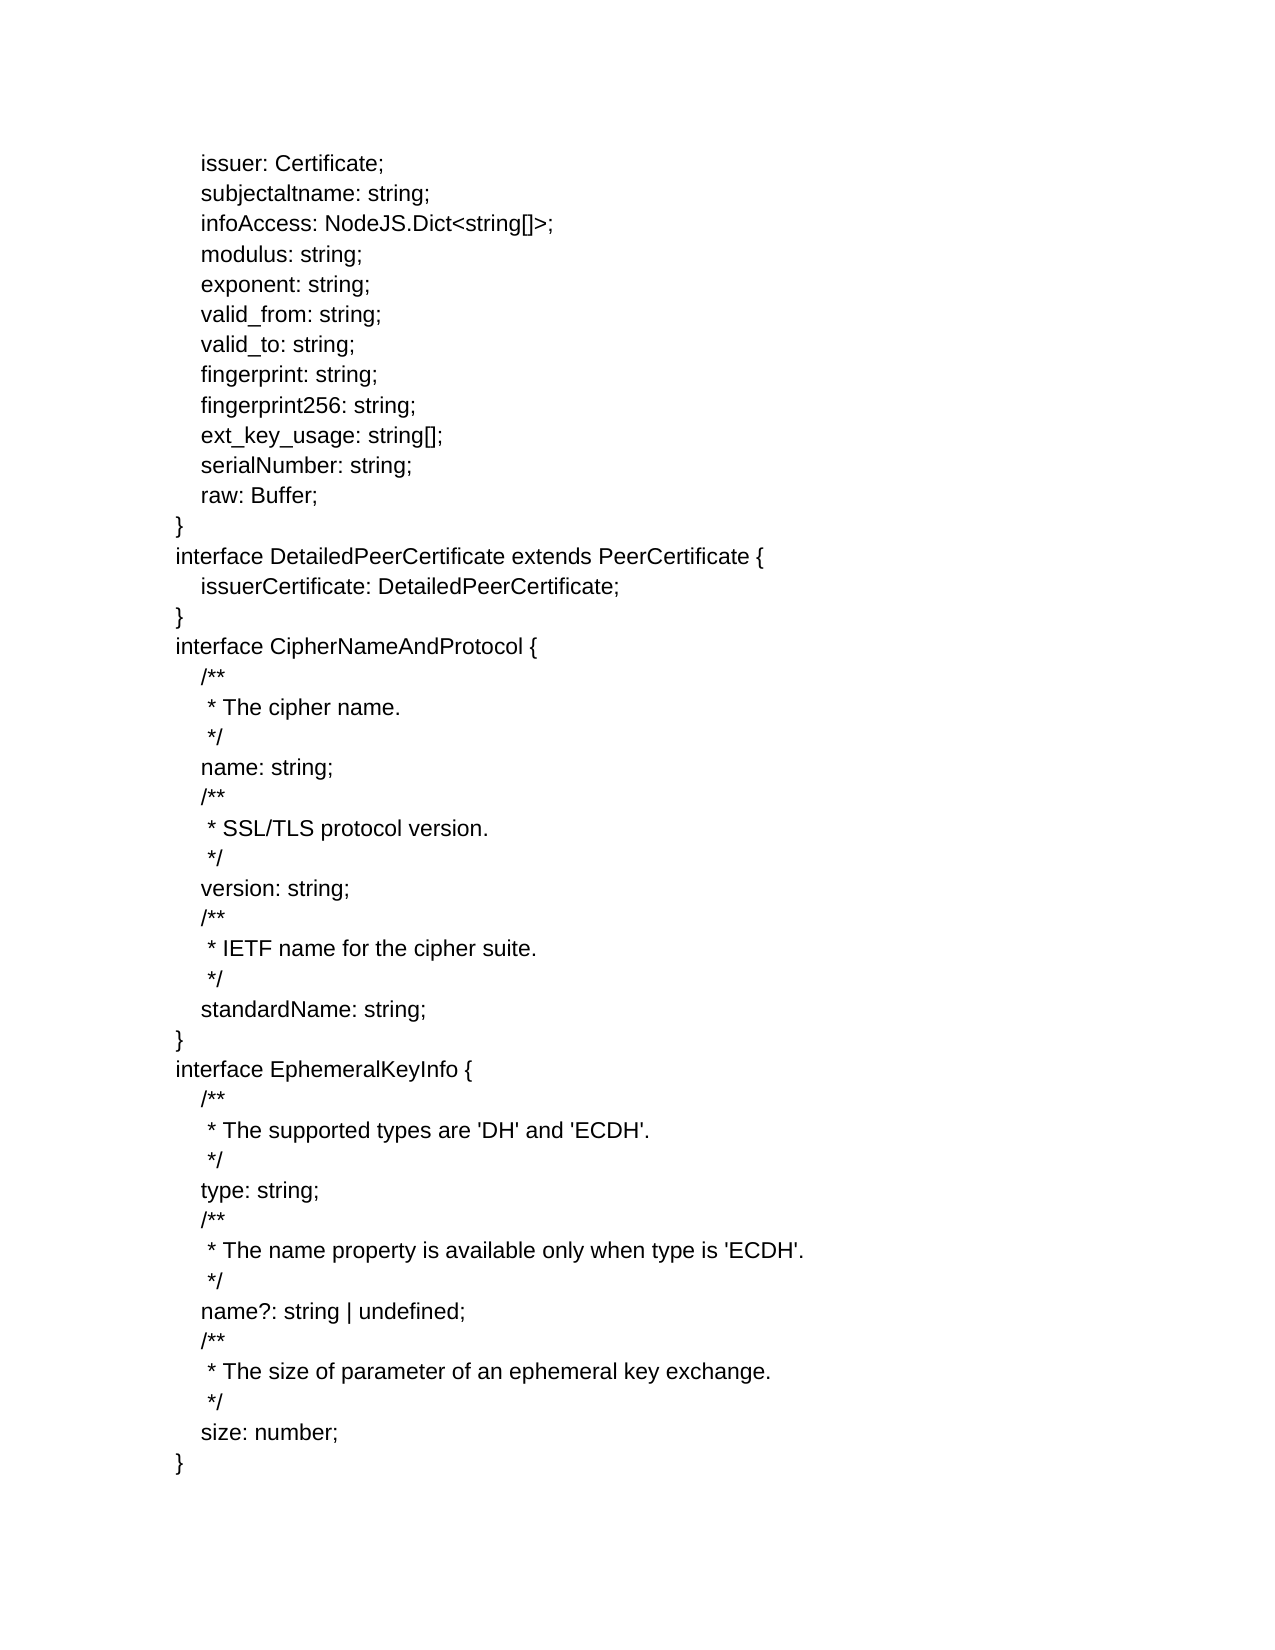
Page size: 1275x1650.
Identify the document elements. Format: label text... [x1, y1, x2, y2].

text infoAccess: NodeJS.Dict<string[]>; [150, 210, 1125, 237]
text /** [150, 1207, 1125, 1234]
text * The size of parameter of an ephemeral key exchange. [150, 1358, 1125, 1385]
text version: string; [150, 875, 1125, 901]
text /** [150, 1086, 1125, 1113]
text * The cipher name. [150, 694, 1125, 720]
text /** [150, 663, 1125, 690]
text } [150, 603, 1125, 629]
text * SSL/TLS protocol version. [150, 814, 1125, 841]
text valid_from: string; [150, 301, 1125, 327]
text interface CipherNameAndProtocol { [150, 633, 1125, 660]
text */ [150, 724, 1125, 750]
text } [150, 512, 1125, 539]
text /** [150, 1328, 1125, 1354]
text */ [150, 1147, 1125, 1173]
text * The supported types are 'DH' and 'ECDH'. [150, 1117, 1125, 1143]
text interface EphemeralKeyInfo { [150, 1056, 1125, 1083]
text ext_key_usage: string[]; [150, 422, 1125, 448]
text /** [150, 905, 1125, 932]
text serialNumber: string; [150, 452, 1125, 478]
text } [150, 1449, 1125, 1475]
text */ [150, 966, 1125, 992]
text exponent: string; [150, 271, 1125, 297]
text size: number; [150, 1419, 1125, 1445]
text fingerprint: string; [150, 361, 1125, 388]
text */ [150, 1268, 1125, 1294]
text issuer: Certificate; [150, 150, 1125, 176]
text valid_to: string; [150, 331, 1125, 358]
text /** [150, 784, 1125, 811]
text name?: string | undefined; [150, 1298, 1125, 1324]
text issuerCertificate: DetailedPeerCertificate; [150, 573, 1125, 599]
text * IETF name for the cipher suite. [150, 935, 1125, 962]
text name: string; [150, 754, 1125, 781]
text fingerprint256: string; [150, 392, 1125, 418]
text */ [150, 1388, 1125, 1415]
text * The name property is available only when type is 'ECDH'. [150, 1237, 1125, 1264]
text type: string; [150, 1177, 1125, 1203]
text modulus: string; [150, 241, 1125, 267]
text } [150, 1026, 1125, 1052]
text subjectaltname: string; [150, 180, 1125, 207]
text raw: Buffer; [150, 482, 1125, 509]
text standardName: string; [150, 996, 1125, 1022]
text interface DetailedPeerCertificate extends PeerCertificate { [150, 543, 1125, 569]
text */ [150, 845, 1125, 871]
